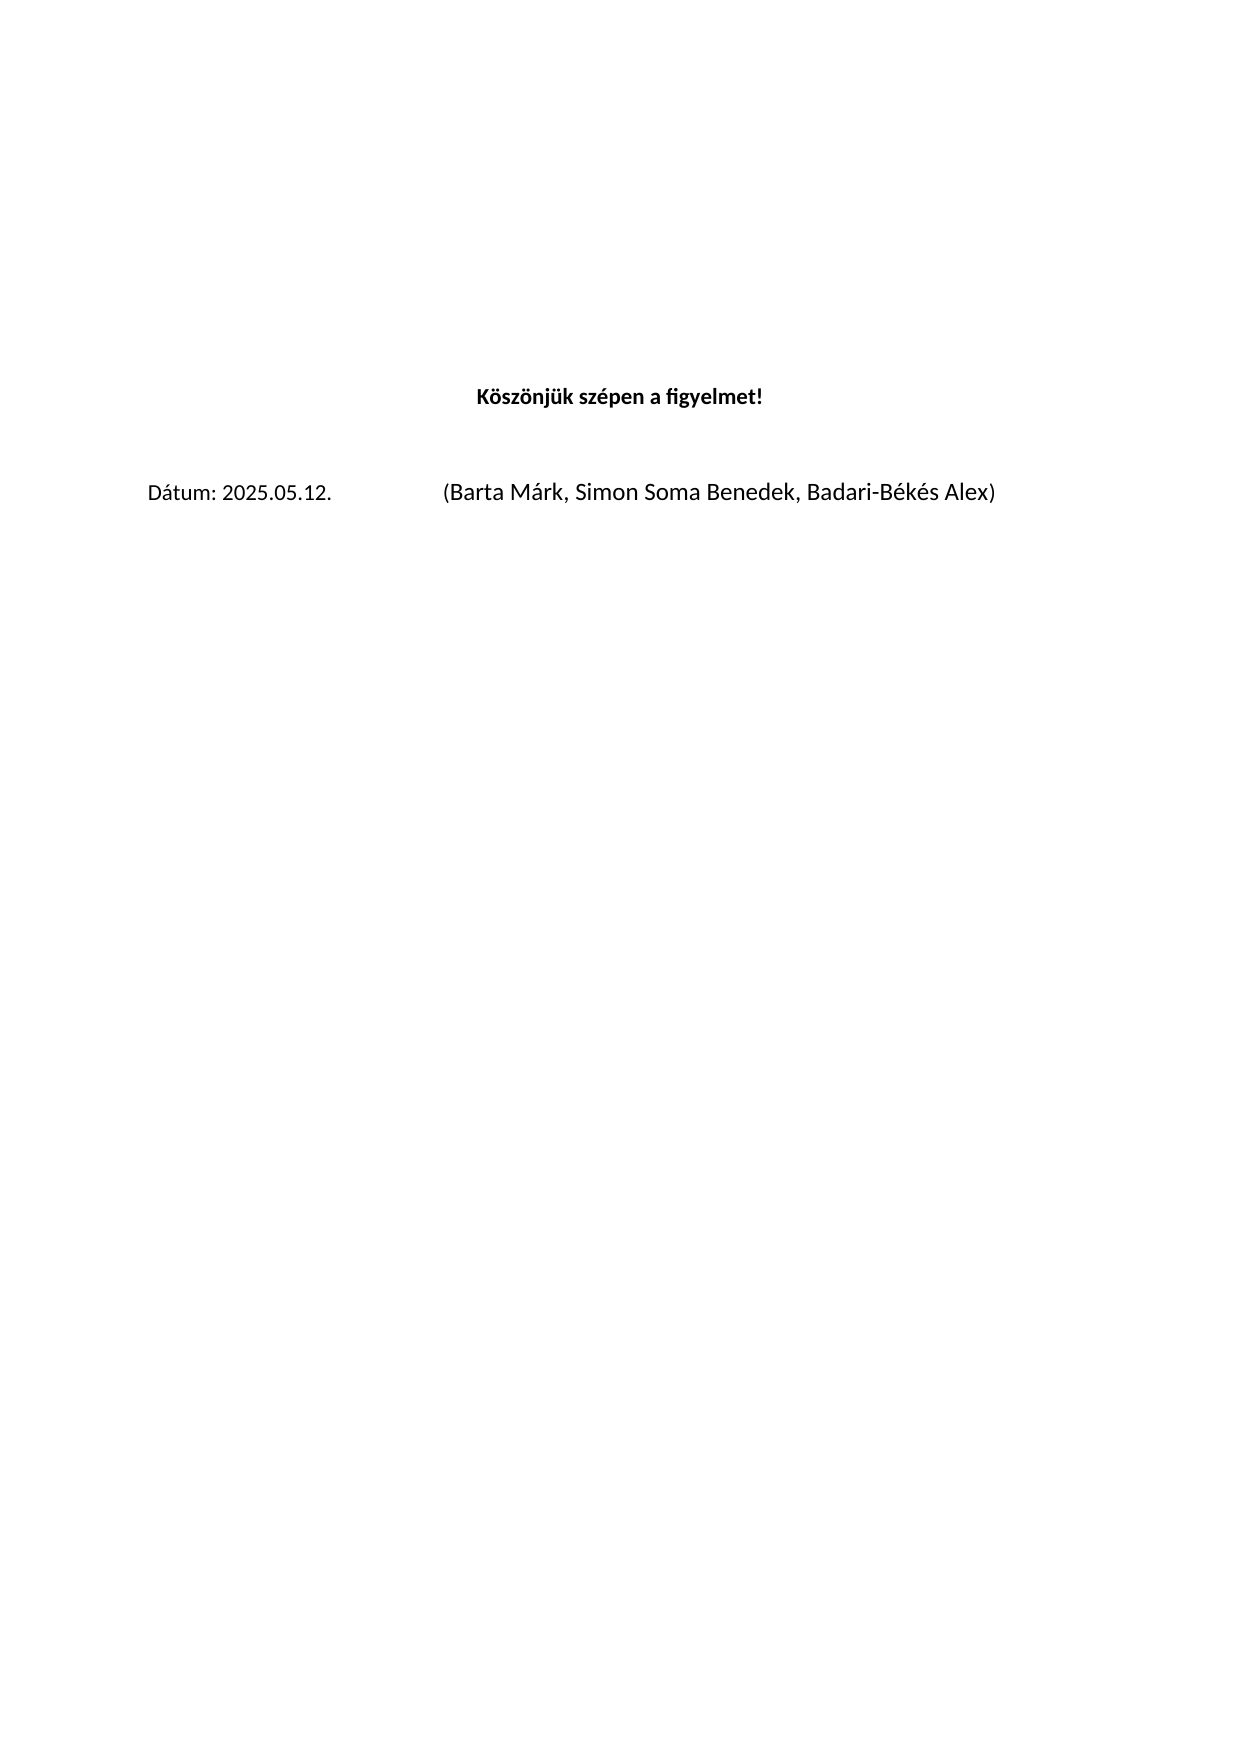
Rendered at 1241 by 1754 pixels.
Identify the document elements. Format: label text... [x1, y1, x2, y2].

text Dátum: 2025.05.12. (Barta Márk, Simon Soma Benedek, Badari-Békés Alex) [148, 476, 1093, 506]
text Köszönjük szépen a figyelmet! [148, 382, 1093, 410]
